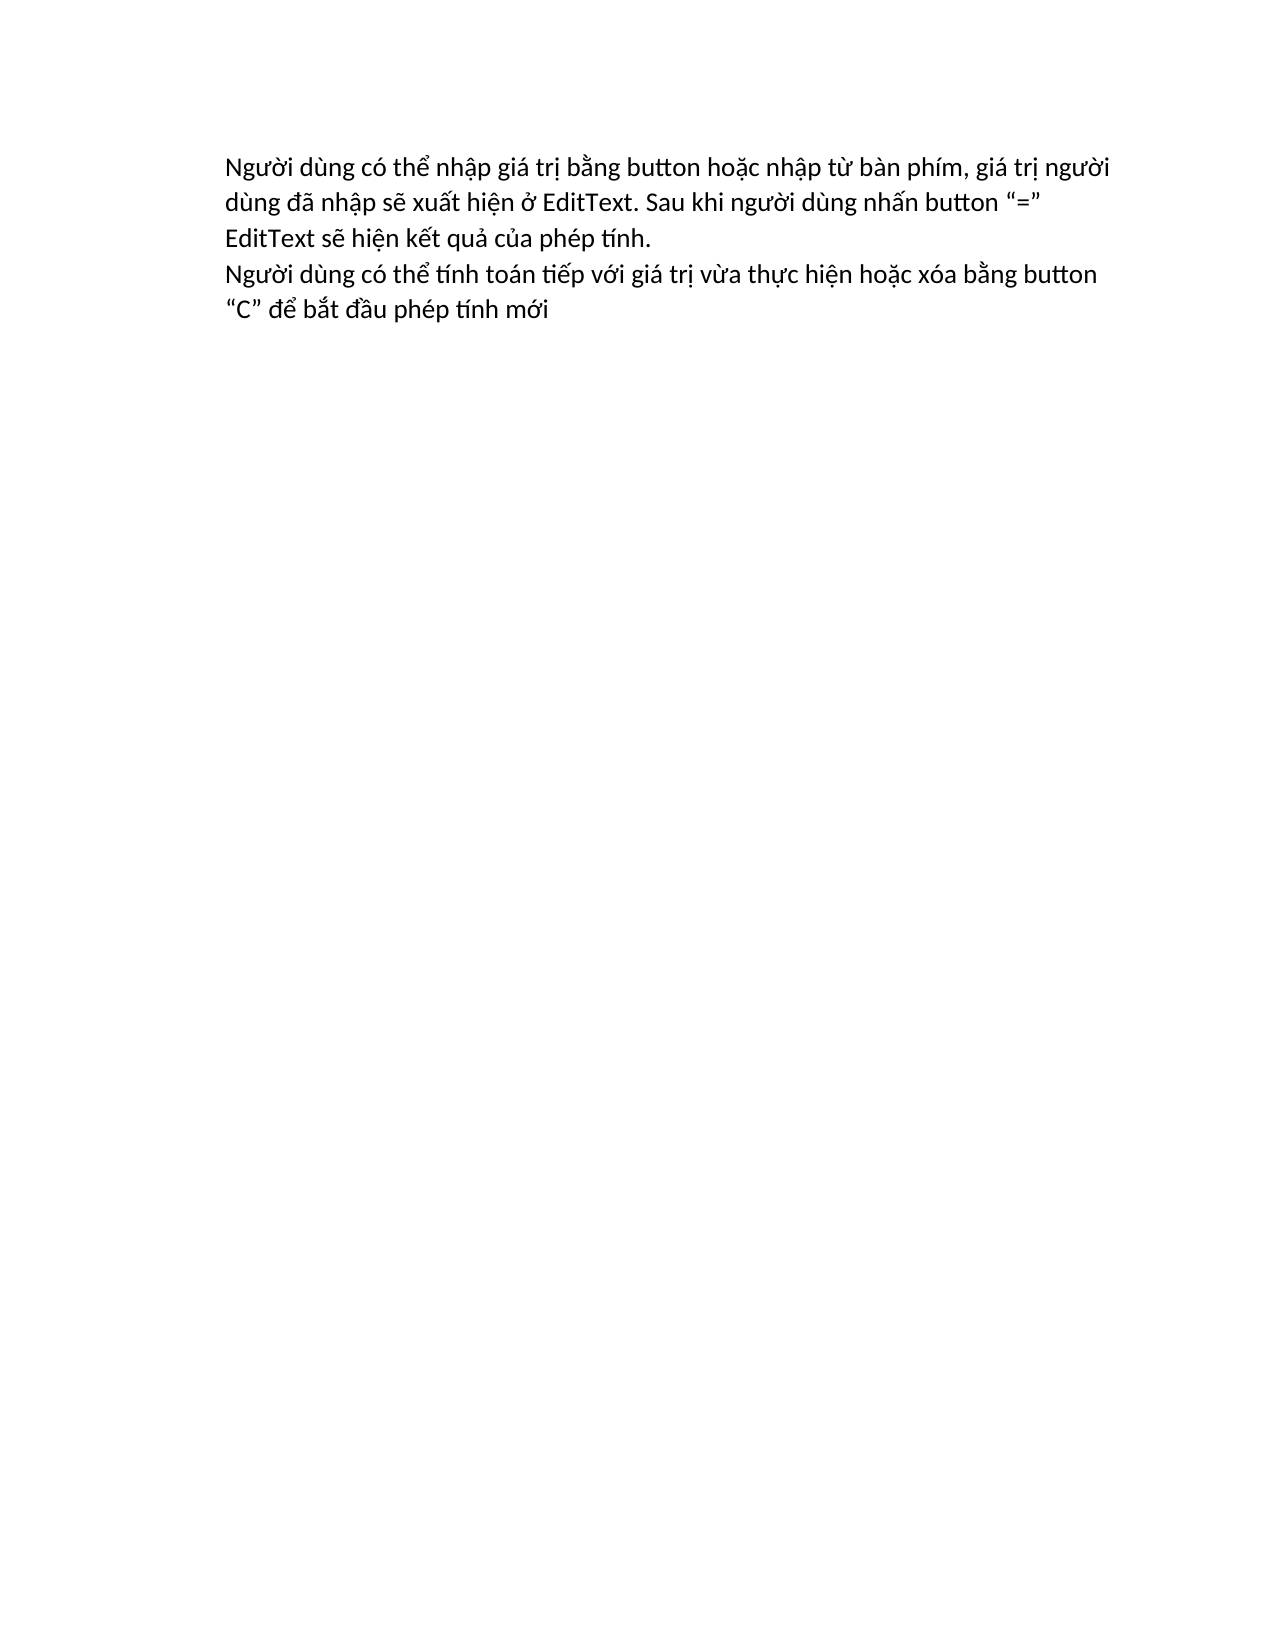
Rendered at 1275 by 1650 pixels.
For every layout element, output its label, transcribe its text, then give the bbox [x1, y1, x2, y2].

list Người dùng có thể nhập giá trị bằng button hoặc nhập từ bàn phím, giá trị người dùng đã nhập sẽ xuất hiện ở EditText. Sau khi người dùng nhấn button “=” EditText sẽ hiện kết quả của phép tính. [225, 150, 1125, 254]
list Người dùng có thể tính toán tiếp với giá trị vừa thực hiện hoặc xóa bằng button “C” để bắt đầu phép tính mới [225, 257, 1125, 326]
